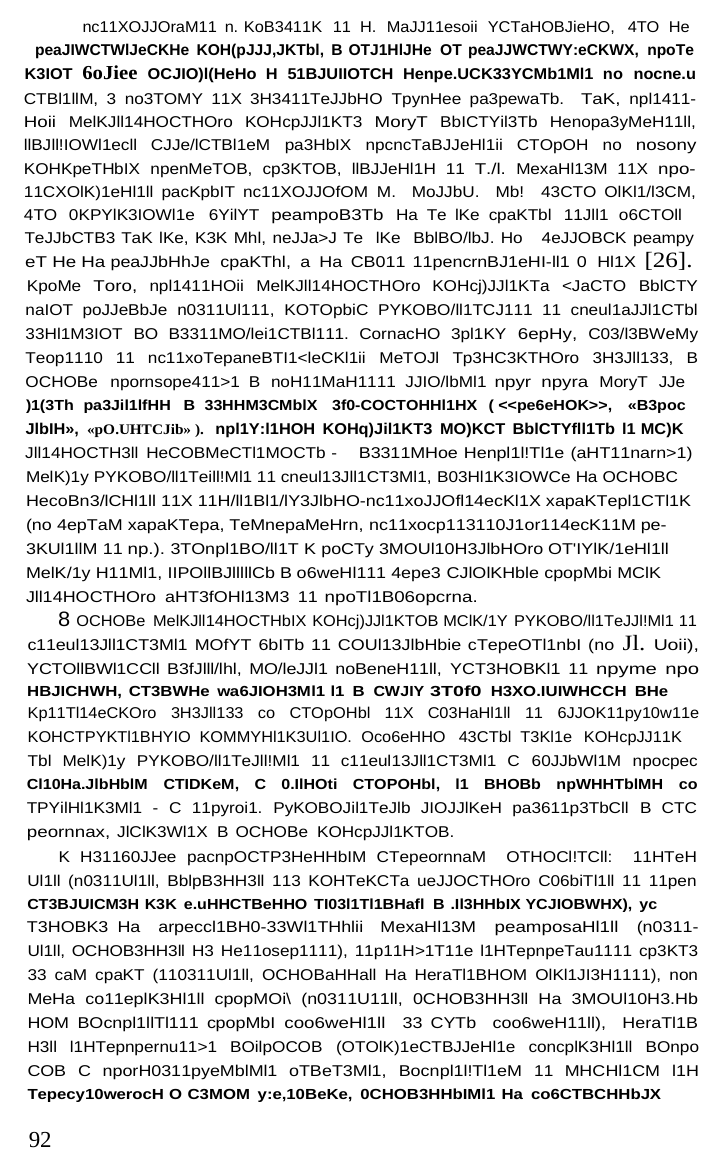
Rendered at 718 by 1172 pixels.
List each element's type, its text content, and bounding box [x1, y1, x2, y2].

text Jll14HOCTH3ll HeCOBMeCTl1MOCTb - B3311MHoe Henpl1l!Tl1e (aHT11narn>1) MelK)1y PYKOBO/ll1Teill!Ml1 11 cneul13Jll1CT3Ml1, B03Hl1K3IOWCe Ha OCHOBC HecoBn3/lCHl1ll 11X 11H/ll1Bl1/lY3JlbHO-nc11xoJJOfl14ecKl1X xapaKTepl1CTl1K (no 4epTaM xapaKTepa, TeMnepaMeHrn, nc11xocp113110J1or114ecK11M pe- 3KUl1llM 11 np.). 3TOnpl1BO/ll1T K poCTy 3MOUl10H3JlbHOro OT'IYlK/1eHl1ll MelK/1y H11Ml1, IIPOllBJlllllCb B o6weHl111 4epe3 CJlOlKHble cpopMbi MClK­ Jll14HOCTHOro aHT3fOHl13M3 11 npoTl1B06opcrna. [25, 444, 698, 606]
text K3IOT 6oJiee OCJIO)l(HeHo H 51BJUIIOTCH Henpe.UCK33YCMb1Ml1 no nocne.u­ CTBl1llM, 3 no3TOMY 11X 3H3411TeJJbHO TpynHee pa3pewaTb. TaK, npl1411- Hoii MelKJll14HOCTHOro KOHcpJJl1KT3 MoryT BbICTYil3Tb Henopa3yMeH11ll, llBJll!IOWl1ecll CJJe/lCTBl1eM pa3HbIX npcncTaBJJeHl1ii CTOpOH no nosony KOHKpeTHbIX npenMeTOB, cp3KTOB, llBJJeHl1H 11 T./l. MexaHl13M 11X npo- 11CXOlK)1eHl1ll pacKpbIT nc11XOJJOfOM M. MoJJbU. Mb! 43CTO OlKl1/l3CM, 4TO 0KPYlK3IOWl1e 6YilYT peampoB3Tb Ha Te lKe cpaKTbl 11Jll1 o6CTOll­ [24, 61, 696, 224]
text c11eul13Jll1CT3Ml1 MOfYT 6bITb 11 COUl13JlbHbie cTepeOTl1nbI (no Jl. Uoii), YCTOllBWl1CCll B3fJlll/lhl, MO/leJJl1 noBeneH11ll, YCT3HOBKl1 11 npyme npo­ HBJICHWH, CT3BWHe wa6JIOH3Ml1 l1 B CWJIY 3T0f0 H3XO.IUIWHCCH BHe [27, 630, 699, 699]
text peaJIWCTWlJeCKHe KOH(pJJJ,JKTbl, B OTJ1HlJHe OT peaJJWCTWY:eCKWX, npoTe­ [12, 41, 694, 59]
text JlbIH», «pO.UHTCJib» ). npl1Y:l1HOH KOHq)Jil1KT3 MO)KCT BblCTYfll1Tb l1 MC)K­ [25, 420, 711, 438]
text Tbl MelK)1y PYKOBO/ll1TeJll!Ml1 11 c11eul13Jll1CT3Ml1 C 60JJbWl1M npocpec­ Cl10Ha.JlbHblM CTIDKeM, C 0.IlHOti CTOPOHbl, l1 BHOBb npWHHTblMH co­ TPYilHl1K3Ml1 - C 11pyroi1. PyKOBOJil1TeJlb JIOJJlKeH pa3611p3TbCll B CTC­ peornnax, JlClK3Wl1X B OCHOBe KOHcpJJl1KTOB. [27, 752, 697, 841]
text K H31160JJee pacnpOCTP3HeHHbIM CTepeornnaM OTHOCl!TCll: 11HTeH­ Ul1ll (n0311Ul1ll, BblpB3HH3ll 113 KOHTeKCTa ueJJOCTHOro C06biTl1ll 11 11pen­ CT3BJUICM3H K3K e.uHHCTBeHHO TI03l1Tl1BHafl B .Il3HHbIX YCJIOBWHX), yc­ [27, 847, 697, 912]
text 92 [28, 1126, 711, 1152]
text nc11XOJJOraM11 n. KoB3411K 11 H. MaJJ11esoii YCTaHOBJieHO, 4TO He­ [12, 18, 689, 36]
text )1(3Th pa3Jil1lfHH B 33HHM3CMblX 3f0-COCTOHHl1HX ( <<pe6eHOK>>, «B3poc­ [26, 397, 711, 414]
text KpoMe Toro, npl1411HOii MelKJll14HOCTHOro KOHcj)JJl1KTa <JaCTO BblCTY­ naIOT poJJeBbJe n0311Ul111, KOTOpbiC PYKOBO/ll1TCJ111 11 cneul1aJJl1CTbl 33Hl1M3IOT BO B3311MO/lei1CTBl111. CornacHO 3pl1KY 6epHy, C03/l3BWeMy Teop1110 11 nc11xoTepaneBTI1<leCKl1ii MeTOJl Tp3HC3KTHOro 3H3Jll133, B OCHOBe npornsope411>1 B noH11MaH1111 JJIO/lbMl1 npyr npyra MoryT JJe­ [25, 277, 698, 391]
text T3HOBK3 Ha arpeccl1BH0-33Wl1THhlii MexaHl13M peamposaHl1ll (n0311- Ul1ll, OCHOB3HH3ll H3 He11osep1111), 11p11H>1T11e l1HTepnpeTau1111 cp3KT3 33 caM cpaKT (110311Ul1ll, OCHOBaHHall Ha HeraTl1BHOM OlKl1JI3H1111), non­ MeHa co11eplK3Hl1ll cpopMOi\ (n0311U11ll, 0CHOB3HH3ll Ha 3MOUl10H3.Hb­ HOM BOcnpl1llTl111 cpopMbI coo6weHl1ll 33 CYTb coo6weH11ll), HeraTl1B­ H3ll l1HTepnpernu11>1 BOilpOCOB (OTOlK)1eCTBJJeHl1e concplK3Hl1ll BOnpo­ COB C nporH0311pyeMblMl1 oTBeT3Ml1, Bocnpl1l!Tl1eM 11 MHCHl1CM l1H­ Tepecy10werocH O C3MOM y:e,10BeKe, 0CHOB3HHbIMl1 Ha co6CTBCHHbJX [27, 918, 699, 1102]
text Kp11Tl14eCKOro 3H3Jll133 co CTOpOHbl 11X C03HaHl1ll 11 6JJOK11py10w11e KOHCTPYKTl1BHYIO KOMMYHl1K3Ul1IO. Oco6eHHO 43CTbl T3Kl1e KOHcpJJ11K­ [27, 704, 699, 746]
text TeJJbCTB3 TaK lKe, K3K Mhl, neJJa>J Te lKe BblBO/lbJ. Ho 4eJJOBCK peampy­ eT He Ha peaJJbHhJe cpaKThl, a Ha CB011 11pencrnBJ1eHI-ll1 0 Hl1X [26]. [24, 229, 696, 272]
text 8 OCHOBe MelKJll14HOCTHbIX KOHcj)JJl1KTOB MClK/1Y PYKOBO/ll1TeJJl!Ml1 11 [58, 612, 711, 630]
